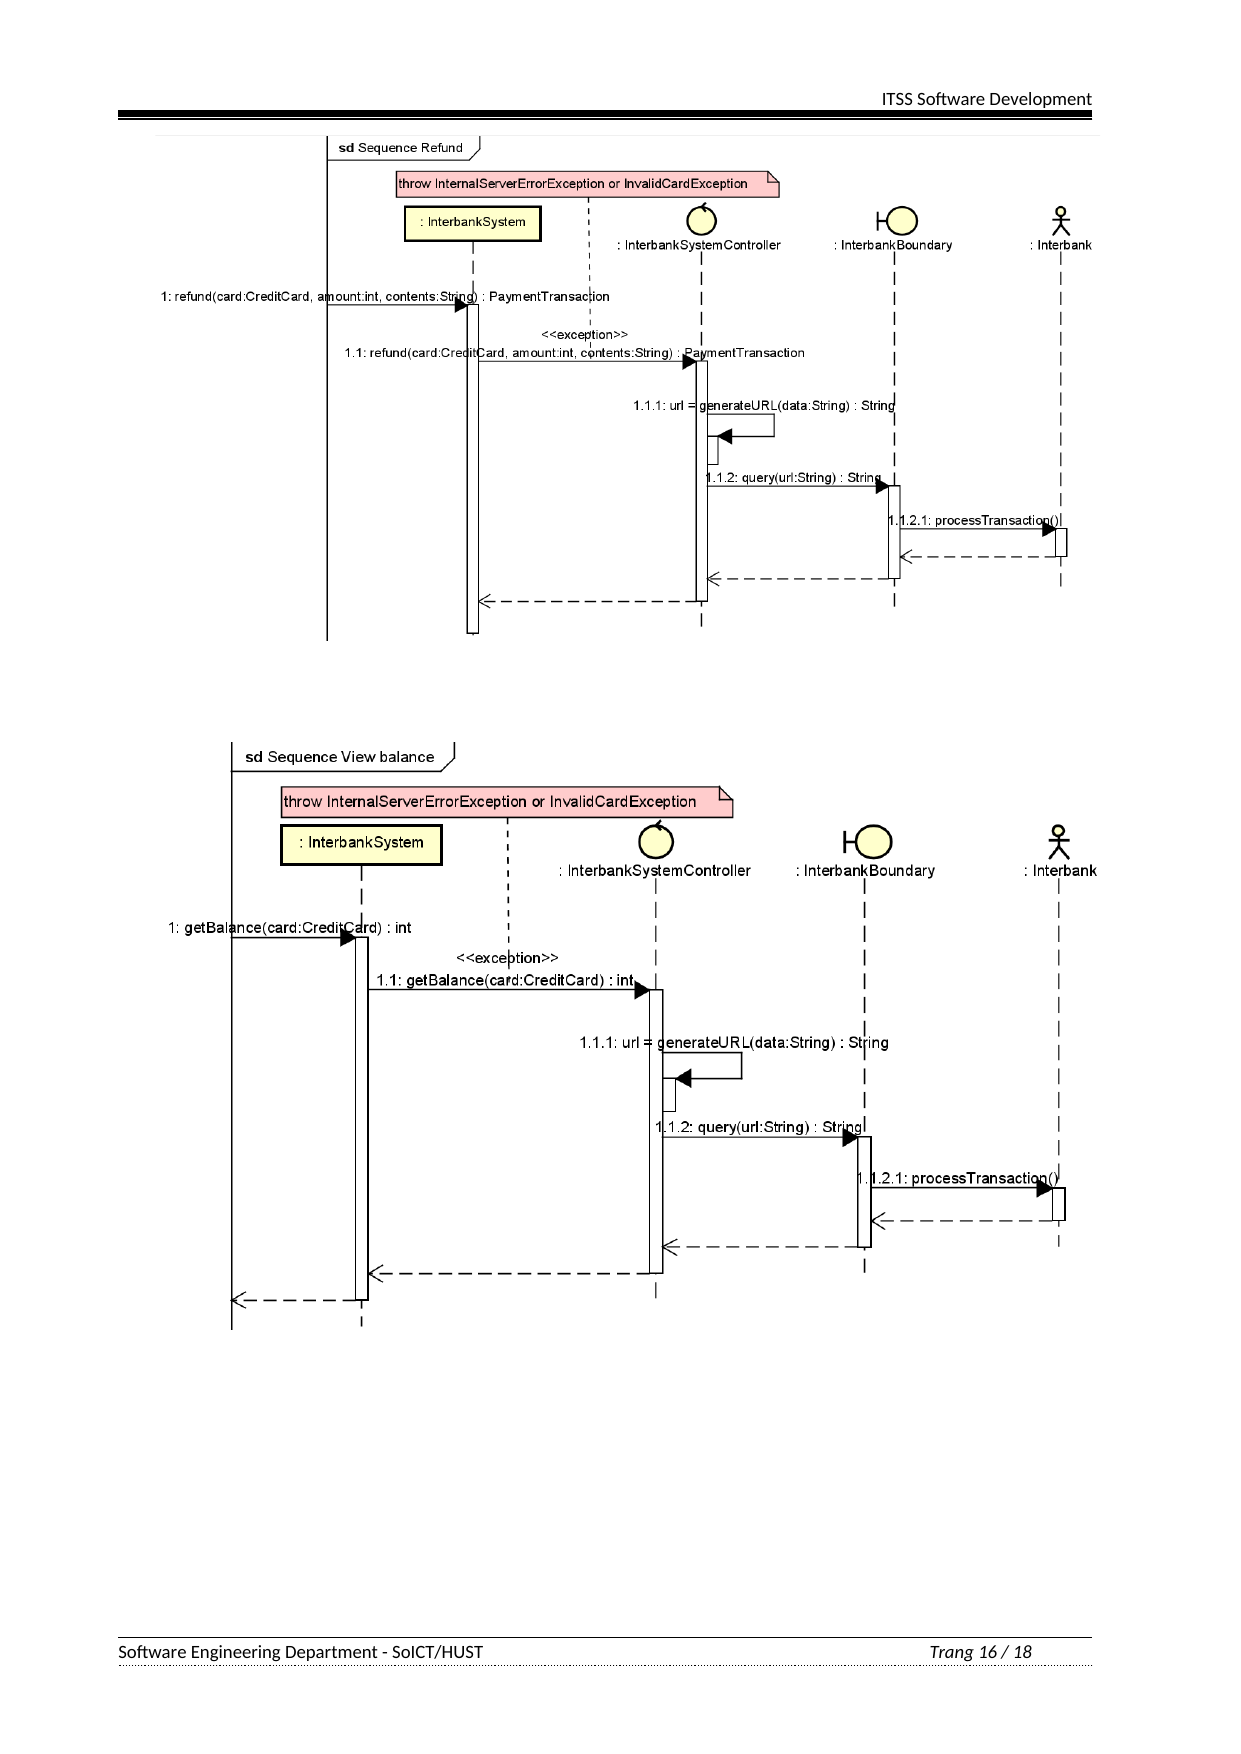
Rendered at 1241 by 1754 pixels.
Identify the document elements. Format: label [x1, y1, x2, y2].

picture [155, 135, 1101, 641]
picture [155, 742, 1101, 1330]
